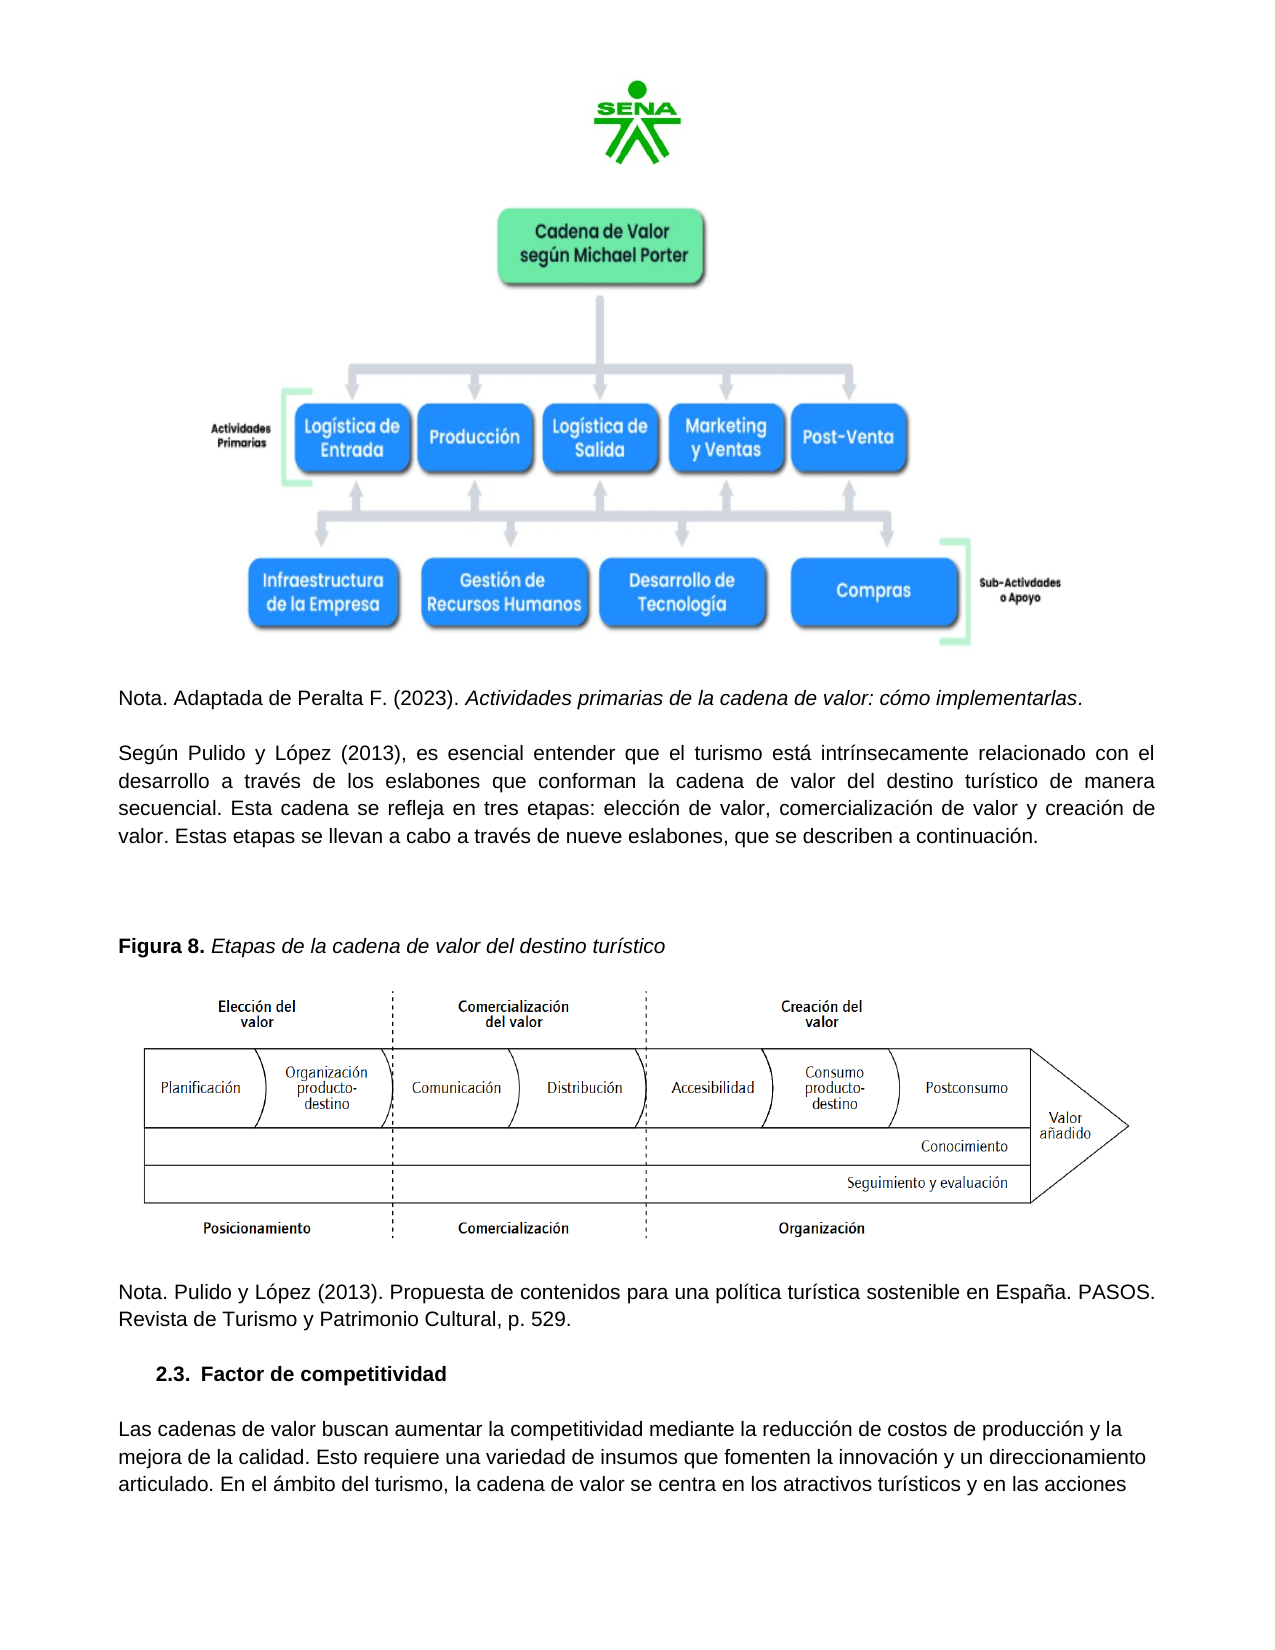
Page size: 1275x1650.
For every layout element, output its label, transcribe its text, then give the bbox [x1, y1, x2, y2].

text Nota. Pulido y López (2013). Propuesta de contenidos para una política turística sostenible en España. PASOS. Revista de Turismo y Patrimonio Cultural, p. 529. [118, 1279, 1157, 1331]
picture [588, 75, 687, 172]
text Figura 8. Etapas de la cadena de valor del destino turístico [118, 933, 1157, 957]
text Nota. Adaptada de Peralta F. (2023). Actividades primarias de la cadena de valor: cómo implementarlas. [118, 686, 1157, 710]
list Factor de competitividad [156, 1362, 1157, 1386]
picture [210, 197, 1065, 655]
picture [131, 988, 1144, 1249]
text Según Pulido y López (2013), es esencial entender que el turismo está intrínsecamente relacionado con el desarrollo a través de los eslabones que conforman la cadena de valor del destino turístico de manera secuencial. Esta cadena se refleja en tres etapas: elección de valor, comercialización de valor y creación de valor. Estas etapas se llevan a cabo a través de nueve eslabones, que se describen a continuación. [118, 741, 1157, 847]
